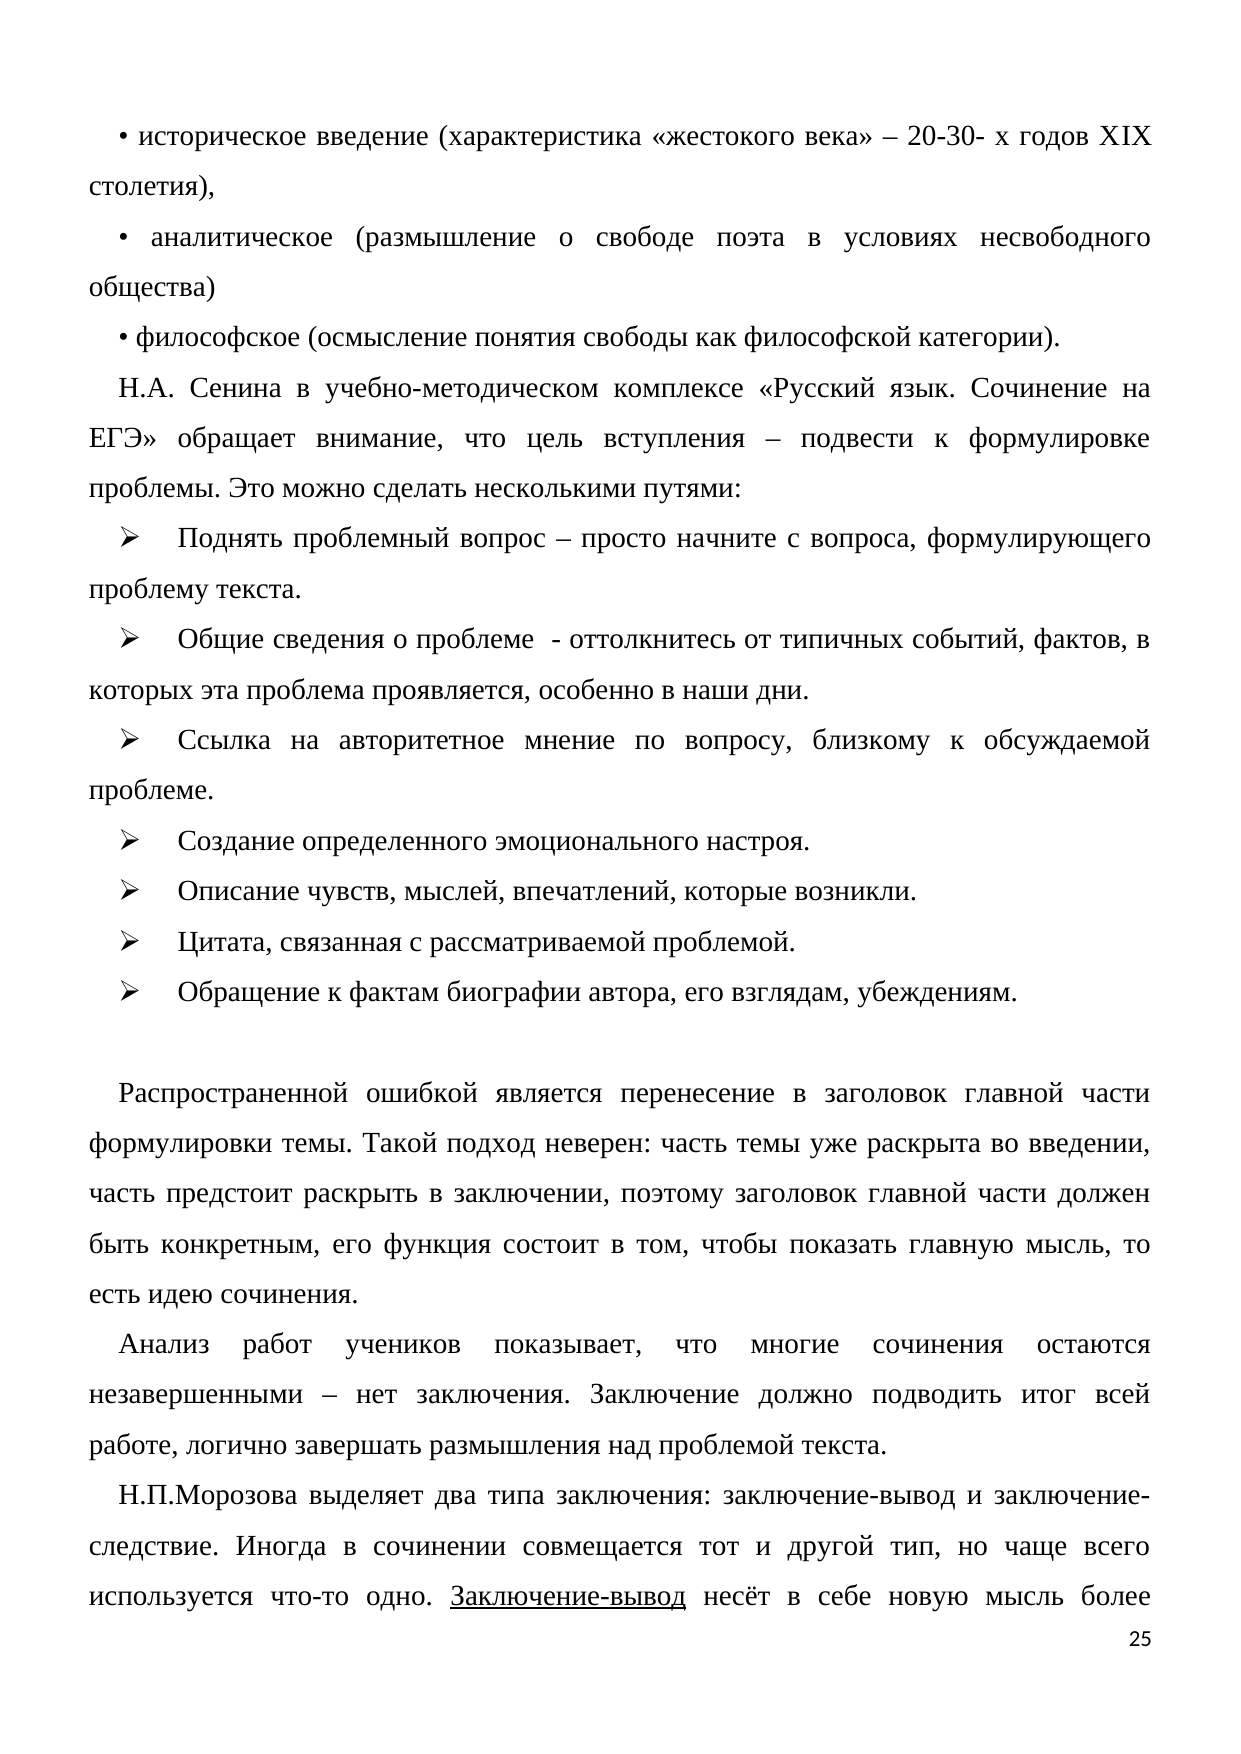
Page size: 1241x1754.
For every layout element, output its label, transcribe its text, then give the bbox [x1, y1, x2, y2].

list Создание определенного эмоционального настроя. [88, 823, 1152, 856]
list Ссылка на авторитетное мнение по вопросу, близкому к обсуждаемой проблеме. [88, 722, 1152, 806]
text • историческое введение (характеристика «жестокого века» – 20-30- х годов ХIХ столетия), [88, 118, 1152, 202]
text • философское (осмысление понятия свободы как философской категории). [88, 319, 1152, 353]
text • аналитическое (размышление о свободе поэта в условиях несвободного общества) [88, 219, 1152, 303]
list Цитата, связанная с рассматриваемой проблемой. [88, 924, 1152, 957]
list Описание чувств, мыслей, впечатлений, которые возникли. [88, 873, 1152, 907]
text Н.А. Сенина в учебно-методическом комплексе «Русский язык. Сочинение на ЕГЭ» обращает внимание, что цель вступления – подвести к формулировке проблемы. Это можно сделать несколькими путями: [88, 370, 1152, 504]
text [88, 1477, 1152, 1611]
text Анализ работ учеников показывает, что многие сочинения остаются незавершенными – нет заключения. Заключение должно подводить итог всей работе, логично завершать размышления над проблемой текста. [88, 1326, 1152, 1461]
list Общие сведения о проблеме - оттолкнитесь от типичных событий, фактов, в которых эта проблема проявляется, особенно в наши дни. [88, 621, 1152, 705]
list Обращение к фактам биографии автора, его взглядам, убеждениям. [88, 974, 1152, 1008]
text Распространенной ошибкой является перенесение в заголовок главной части формулировки темы. Такой подход неверен: часть темы уже раскрыта во введении, часть предстоит раскрыть в заключении, поэтому заголовок главной части должен быть конкретным, его функция состоит в том, чтобы показать главную мысль, то есть идею сочинения. [88, 1075, 1152, 1309]
list Поднять проблемный вопрос – просто начните с вопроса, формулирующего проблему текста. [88, 521, 1152, 604]
